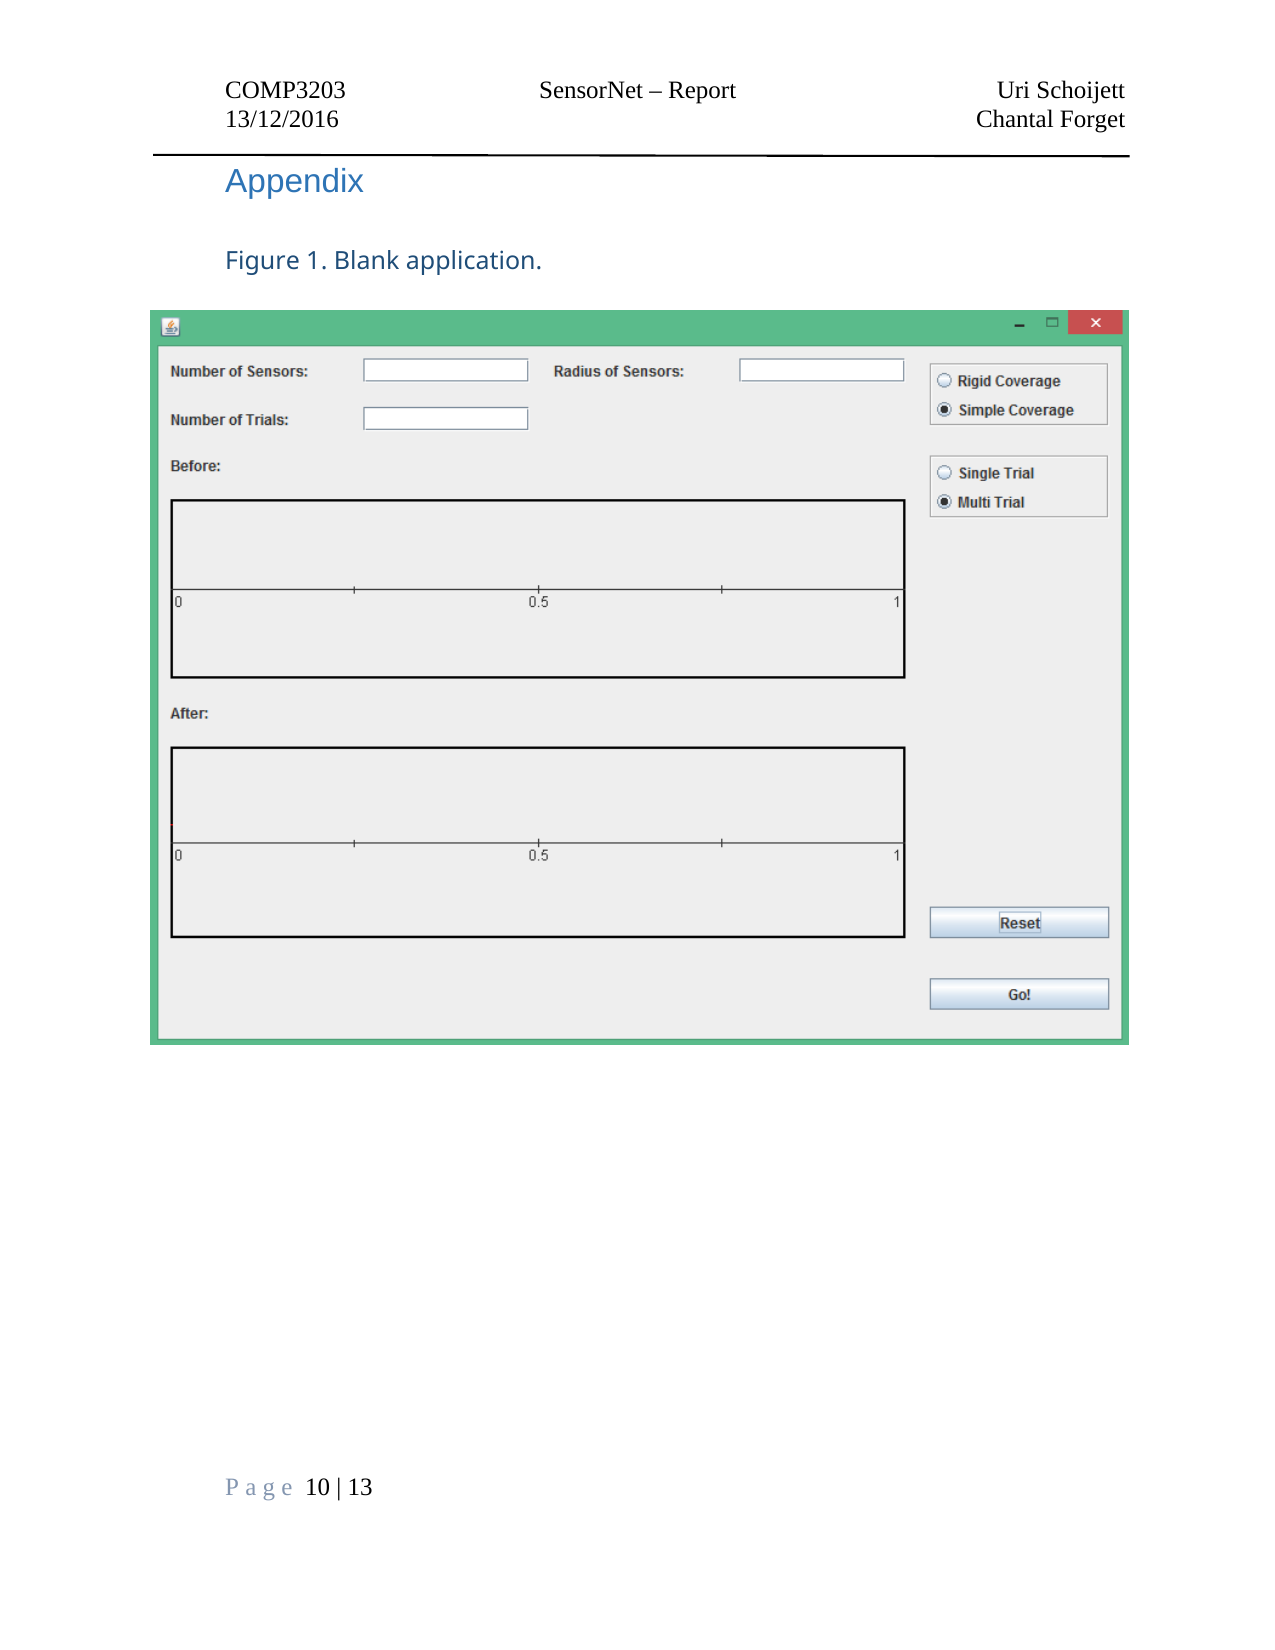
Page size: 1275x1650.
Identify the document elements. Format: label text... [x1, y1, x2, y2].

subtitle Figure 1. Blank application. [150, 242, 1125, 276]
text Appendix [150, 161, 1125, 200]
picture [150, 310, 1129, 1045]
